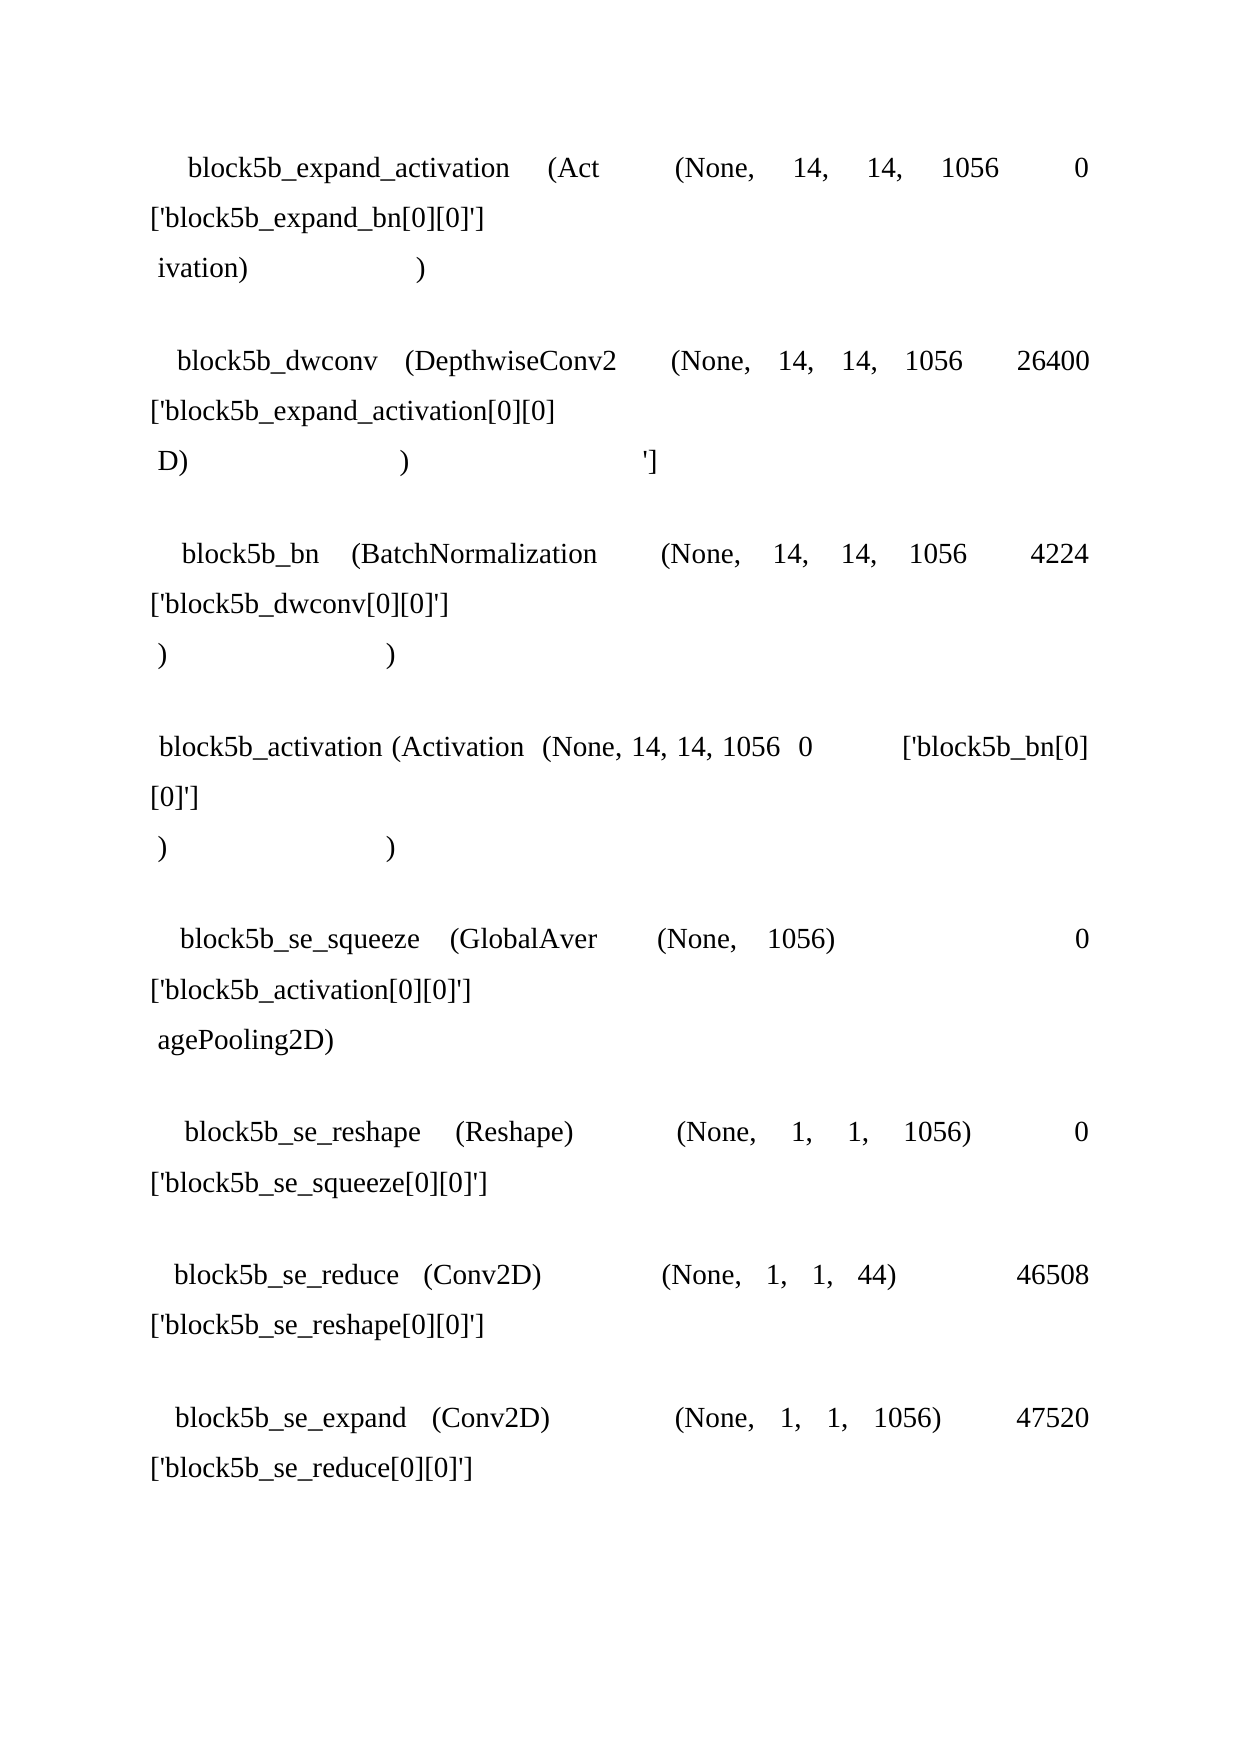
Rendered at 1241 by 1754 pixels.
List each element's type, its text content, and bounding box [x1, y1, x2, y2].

text agePooling2D) [150, 1022, 1090, 1056]
text block5b_activation (Activation (None, 14, 14, 1056 0 ['block5b_bn[0][0]'] [150, 729, 1090, 813]
text ivation) ) [150, 251, 1090, 284]
text block5b_se_expand (Conv2D) (None, 1, 1, 1056) 47520 ['block5b_se_reduce[0][0]'] [150, 1400, 1090, 1484]
text block5b_se_reshape (Reshape) (None, 1, 1, 1056) 0 ['block5b_se_squeeze[0][0]'] [150, 1114, 1090, 1198]
text block5b_se_squeeze (GlobalAver (None, 1056) 0 ['block5b_activation[0][0]'] [150, 922, 1090, 1006]
text block5b_bn (BatchNormalization (None, 14, 14, 1056 4224 ['block5b_dwconv[0][0]'] [150, 536, 1090, 620]
text block5b_dwconv (DepthwiseConv2 (None, 14, 14, 1056 26400 ['block5b_expand_activation[0][0] [150, 343, 1090, 427]
text ) ) [150, 829, 1090, 863]
text block5b_expand_activation (Act (None, 14, 14, 1056 0 ['block5b_expand_bn[0][0]'] [150, 150, 1090, 234]
text block5b_se_reduce (Conv2D) (None, 1, 1, 44) 46508 ['block5b_se_reshape[0][0]'] [150, 1257, 1090, 1341]
text ) ) [150, 636, 1090, 670]
text D) ) '] [150, 443, 1090, 477]
